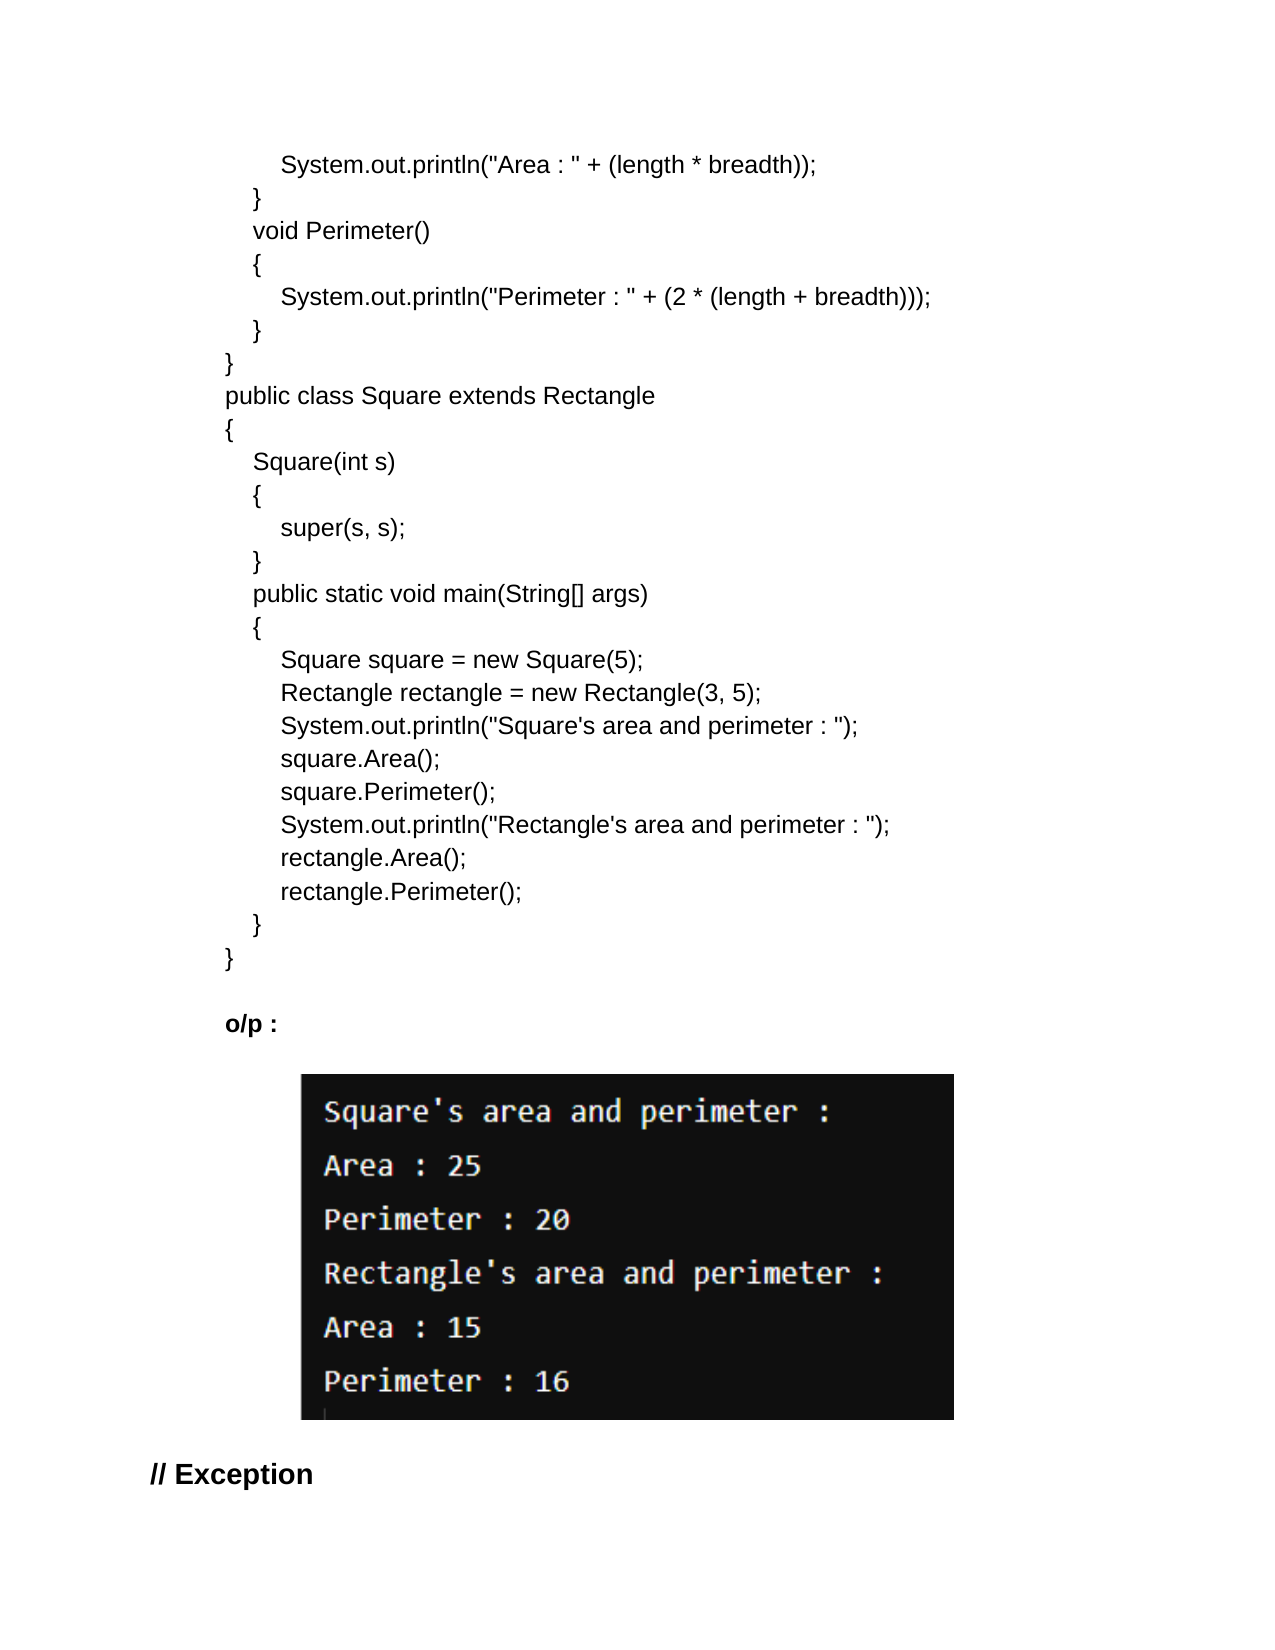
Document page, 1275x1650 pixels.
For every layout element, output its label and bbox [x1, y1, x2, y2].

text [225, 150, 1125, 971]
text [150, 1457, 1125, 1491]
picture [300, 1074, 954, 1420]
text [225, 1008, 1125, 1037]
